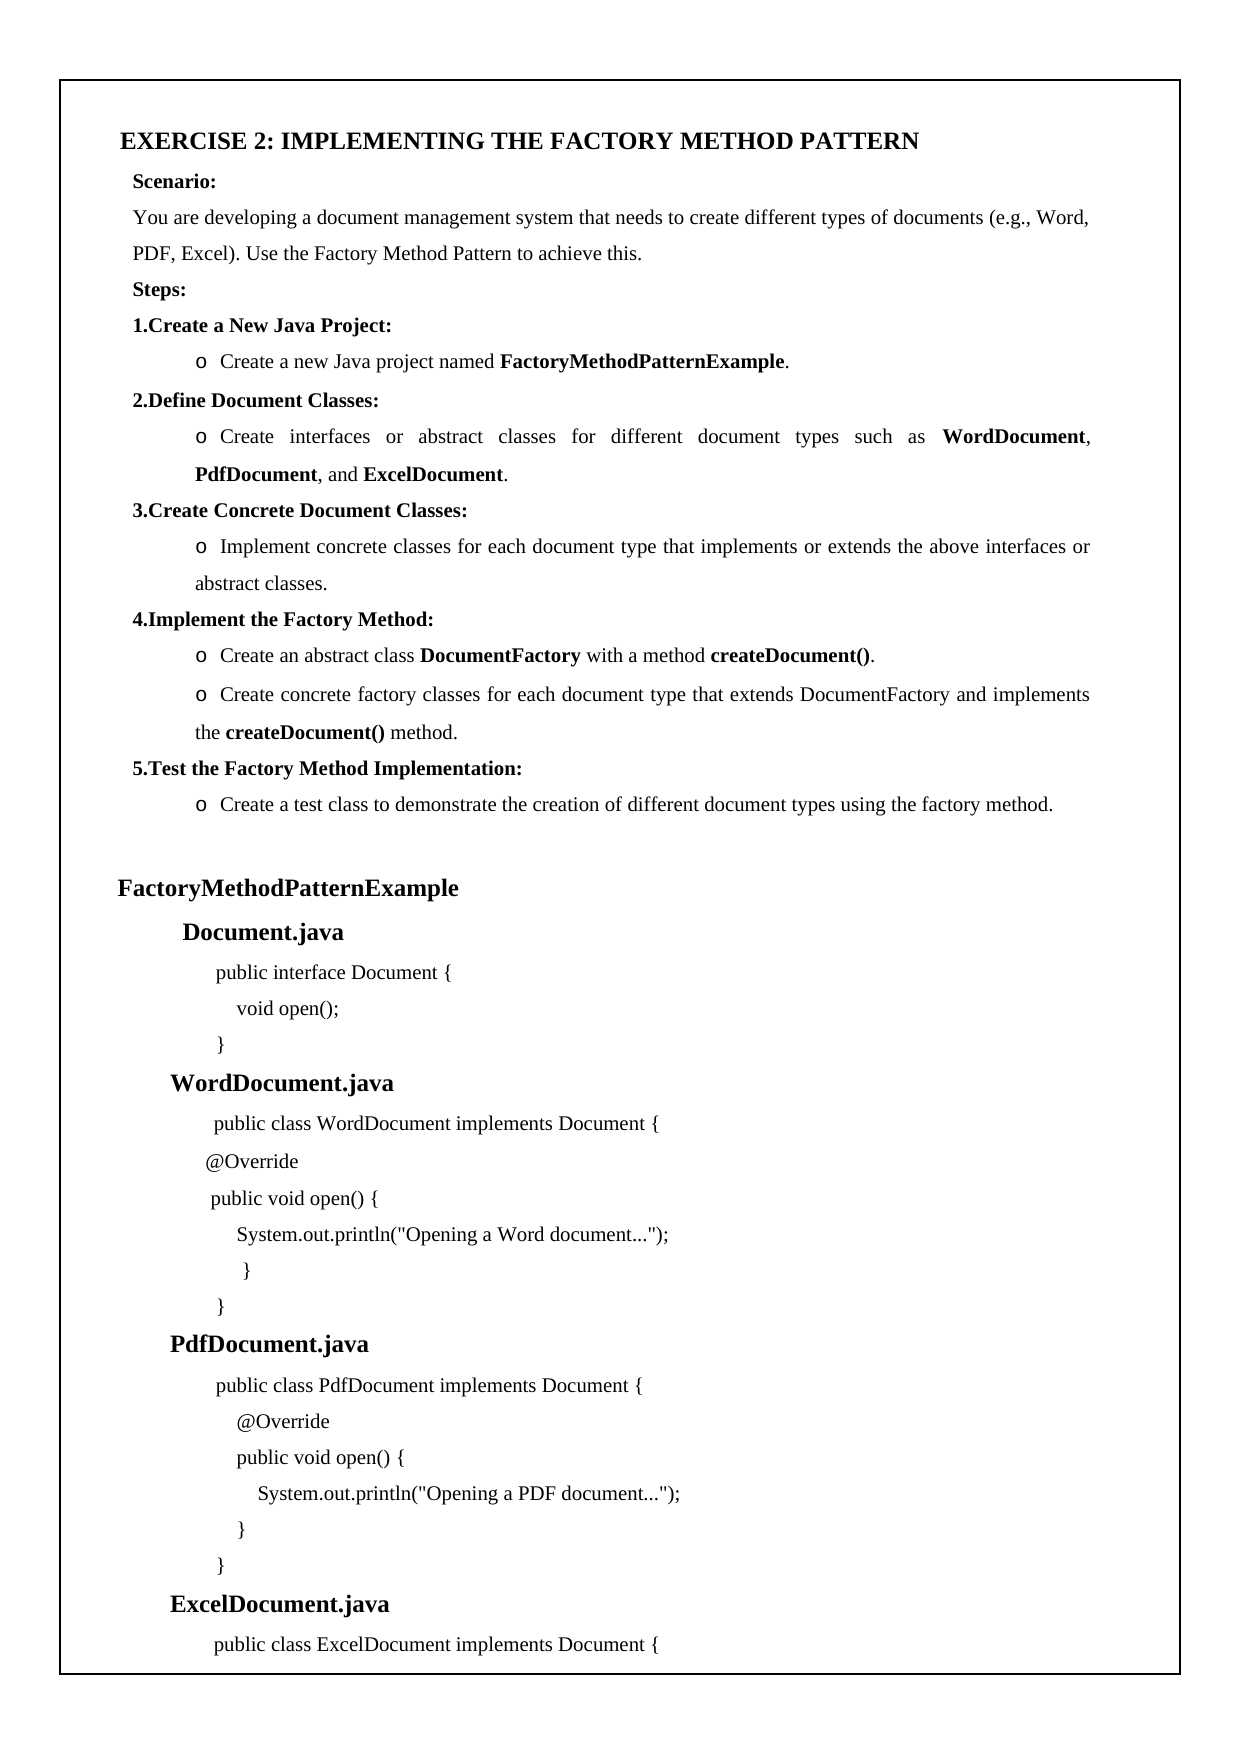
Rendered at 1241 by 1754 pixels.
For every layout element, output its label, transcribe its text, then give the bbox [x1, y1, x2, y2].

text Scenario: [132, 169, 1091, 193]
list 1.Create a New Java Project: [132, 313, 1091, 337]
list Create an abstract class DocumentFactory with a method createDocument(). [195, 643, 1091, 669]
list 2.Define Document Classes: [132, 388, 1091, 412]
text PdfDocument.java [70, 1329, 1171, 1358]
text EXERCISE 2: IMPLEMENTING THE FACTORY METHOD PATTERN [70, 126, 1171, 155]
list Create a new Java project named FactoryMethodPatternExample. [195, 349, 1091, 375]
list Implement concrete classes for each document type that implements or extends the above interfaces or abstract classes. [195, 534, 1091, 595]
list Create concrete factory classes for each document type that extends DocumentFactory and implements the createDocument() method. [195, 682, 1091, 744]
text System.out.println("Opening a Word document..."); [70, 1221, 1171, 1246]
text public class ExcelDocument implements Document { [70, 1632, 1171, 1656]
text public interface Document { [70, 960, 1171, 984]
list 5.Test the Factory Method Implementation: [132, 756, 1091, 780]
text System.out.println("Opening a PDF document..."); [70, 1481, 1171, 1505]
list 3.Create Concrete Document Classes: [132, 498, 1091, 522]
text } [70, 1517, 1171, 1541]
text public class PdfDocument implements Document { [70, 1373, 1171, 1397]
list 4.Implement the Factory Method: [132, 607, 1091, 631]
text ExcelDocument.java [70, 1589, 1171, 1618]
text You are developing a document management system that needs to create different types of documents (e.g., Word, PDF, Excel). Use the Factory Method Pattern to achieve this. [132, 205, 1091, 265]
text WordDocument.java [70, 1068, 1171, 1097]
text Document.java [70, 917, 1171, 945]
text Steps: [132, 277, 1091, 301]
text void open(); [70, 996, 1171, 1020]
text public void open() { [70, 1185, 1171, 1209]
text FactoryMethodPatternExample [70, 873, 1171, 902]
text public class WordDocument implements Document { [70, 1111, 1171, 1135]
text } [70, 1257, 1171, 1282]
list Create interfaces or abstract classes for different document types such as WordDocument, PdfDocument, and ExcelDocument. [195, 424, 1091, 486]
text @Override [70, 1149, 1171, 1173]
text } [70, 1032, 1171, 1056]
text public void open() { [70, 1445, 1171, 1469]
text @Override [70, 1409, 1171, 1433]
list Create a test class to demonstrate the creation of different document types using the factory method. [195, 792, 1091, 817]
text } [70, 1293, 1171, 1318]
text } [70, 1553, 1171, 1577]
